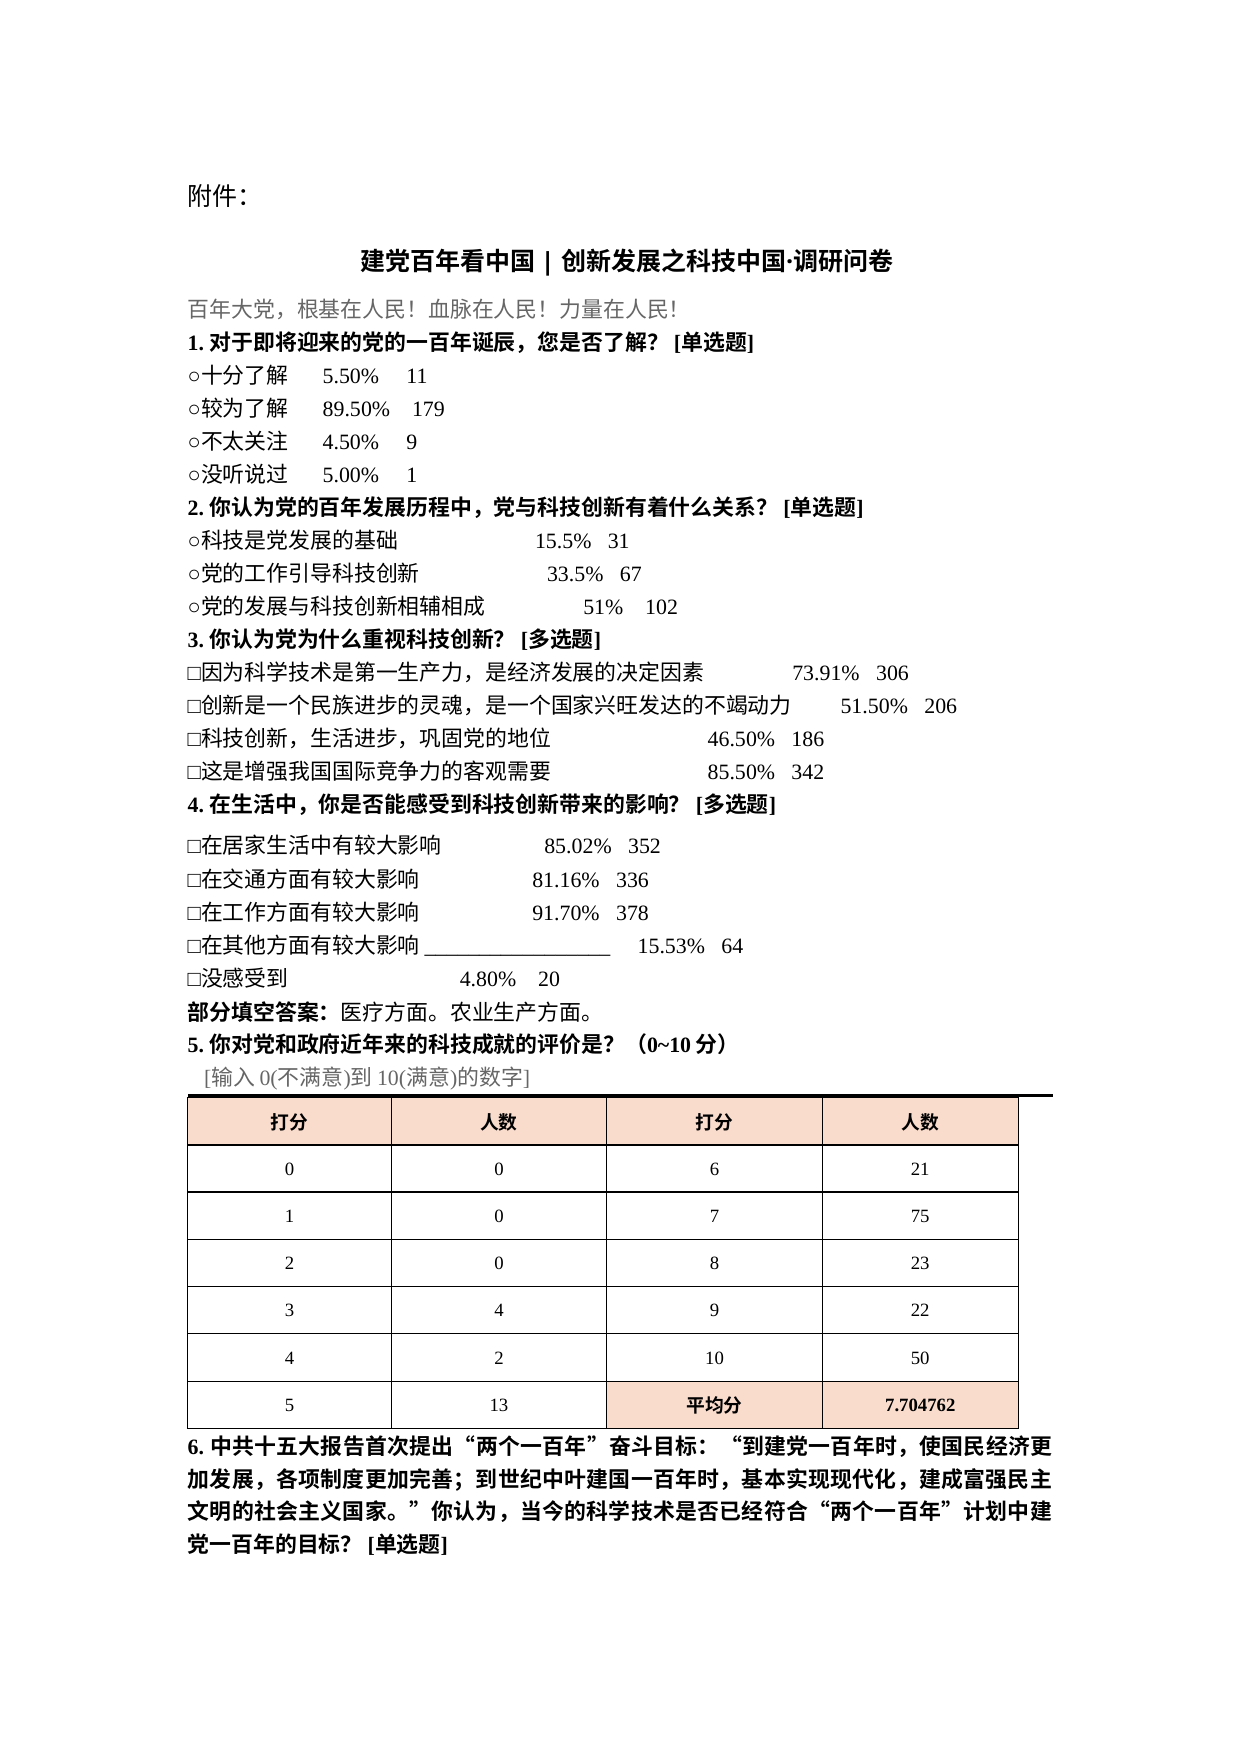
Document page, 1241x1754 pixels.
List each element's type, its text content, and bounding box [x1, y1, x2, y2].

table_cell 21 [823, 1146, 1018, 1191]
text 建党百年看中国 | 创新发展之科技中国·调研问卷 [187, 227, 1053, 292]
table_header ○科技是党发展的基础 15.5% 31 [177, 523, 1041, 555]
table_cell 50 [823, 1334, 1018, 1381]
text 5. 你对党和政府近年来的科技成就的评价是？（0~10分） [187, 1027, 1053, 1059]
table_cell 75 [823, 1193, 1018, 1239]
table_cell ○较为了解 89.50% 179 [177, 391, 1041, 423]
text 3. 你认为党为什么重视科技创新？ [多选题] [187, 622, 1053, 654]
table_cell ○党的发展与科技创新相辅相成 51% 102 [177, 589, 1041, 621]
text 1. 对于即将迎来的党的一百年诞辰，您是否了解？ [单选题] [187, 324, 1053, 357]
table_cell 2 [392, 1334, 606, 1381]
table_cell 0 [188, 1146, 391, 1191]
table_header 打分 [188, 1098, 391, 1144]
table_cell ○没听说过 5.00% 1 [177, 457, 1041, 489]
table_cell 10 [607, 1334, 822, 1381]
table_cell □在工作方面有较大影响 91.70% 378 [177, 896, 1041, 927]
table_cell 8 [607, 1240, 822, 1286]
table_cell 3 [188, 1287, 391, 1333]
table_cell □在交通方面有较大影响 81.16% 336 [177, 863, 1041, 894]
table_header 打分 [607, 1098, 822, 1144]
table_cell 0 [392, 1193, 606, 1239]
table_cell 4 [188, 1334, 391, 1381]
table_cell 5 [188, 1382, 391, 1428]
table_cell 0 [392, 1146, 606, 1191]
text 6. 中共十五大报告首次提出“两个一百年”奋斗目标：“到建党一百年时，使国民经济更加发展，各项制度更加完善；到世纪中叶建国一百年时，基本实现现代化，建成富强民主文明的社会主义国家。”你认为，当今的科学技术是否已经符合“两个一百年”计划中建党一百年的目标？ [单选题] [187, 1429, 1053, 1559]
table_header 人数 [823, 1098, 1018, 1144]
table_cell □创新是一个民族进步的灵魂，是一个国家兴旺发达的不竭动力 51.50% 206 [177, 688, 1041, 720]
table_cell 7 [607, 1193, 822, 1239]
table_cell 13 [392, 1382, 606, 1428]
text [输入0(不满意)到10(满意)的数字] [187, 1059, 1053, 1096]
table_cell □在其他方面有较大影响 _________________ 15.53% 64 [177, 929, 1041, 961]
table_header ○十分了解 5.50% 11 [177, 358, 1041, 390]
table_cell 23 [823, 1240, 1018, 1286]
table_cell □科技创新，生活进步，巩固党的地位 46.50% 186 [177, 721, 1041, 753]
table_cell □这是增强我国国际竞争力的客观需要 85.50% 342 [177, 754, 1041, 786]
table_cell □没感受到 4.80% 20 [177, 962, 1041, 993]
table_cell 0 [392, 1240, 606, 1286]
table_cell 1 [188, 1193, 391, 1239]
table_cell 平均分 [607, 1382, 822, 1428]
table_cell 22 [823, 1287, 1018, 1333]
table_cell 7.704762 [823, 1382, 1018, 1428]
table_cell 6 [607, 1146, 822, 1191]
table_cell 2 [188, 1240, 391, 1286]
table_cell ○党的工作引导科技创新 33.5% 67 [177, 556, 1041, 588]
table_cell 4 [392, 1287, 606, 1333]
text 部分填空答案：医疗方面。农业生产方面。 [187, 994, 1053, 1027]
text 4. 在生活中，你是否能感受到科技创新带来的影响？ [多选题] [187, 787, 1053, 819]
table_header □在居家生活中有较大影响 85.02% 352 [177, 820, 1041, 861]
table_cell 9 [607, 1287, 822, 1333]
table_header □因为科学技术是第一生产力，是经济发展的决定因素 73.91% 306 [177, 655, 1041, 687]
table_header 人数 [392, 1098, 606, 1144]
text 附件： [187, 162, 1053, 227]
text 2. 你认为党的百年发展历程中，党与科技创新有着什么关系？ [单选题] [187, 489, 1053, 522]
table_cell ○不太关注 4.50% 9 [177, 424, 1041, 456]
text 百年大党，根基在人民！血脉在人民！力量在人民！ [187, 292, 1053, 324]
